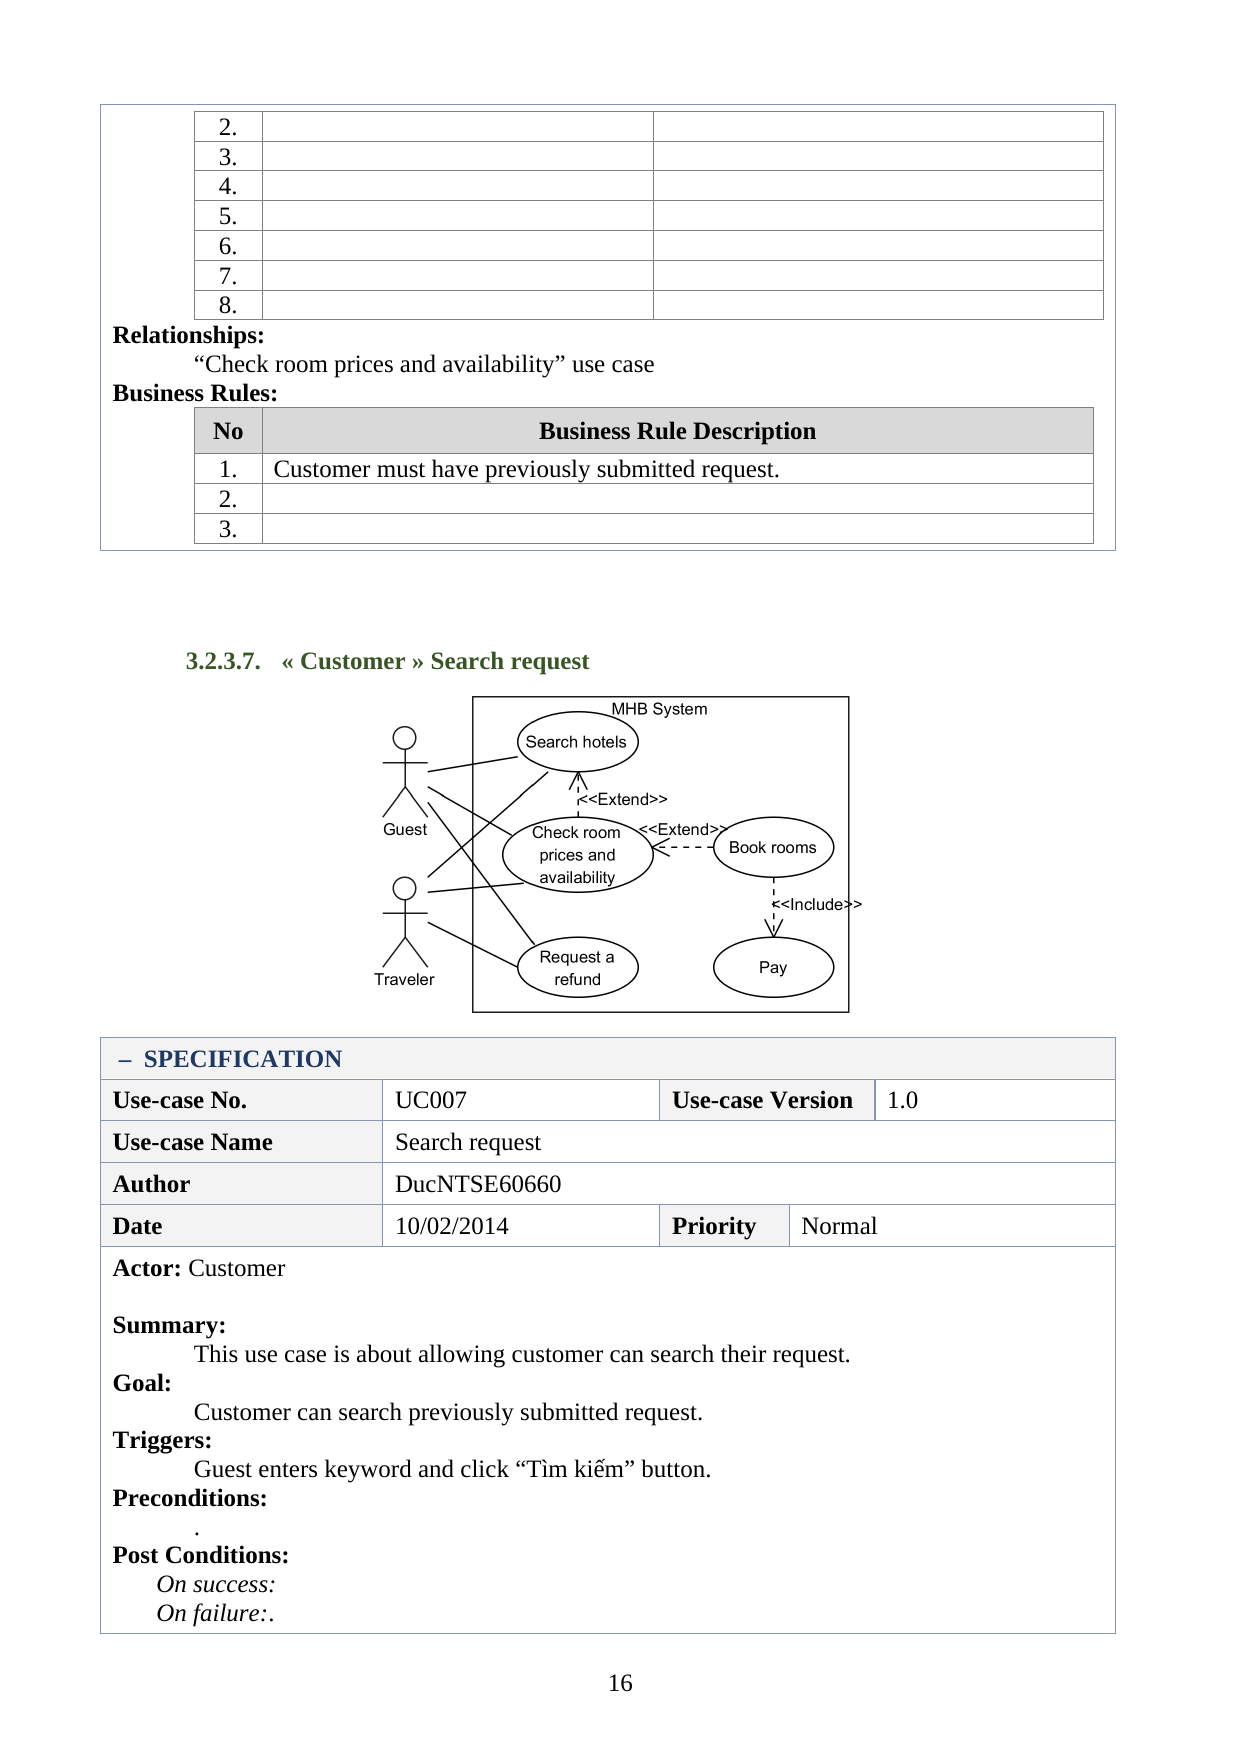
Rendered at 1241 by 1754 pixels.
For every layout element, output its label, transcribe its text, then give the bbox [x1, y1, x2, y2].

table_cell Normal [790, 1205, 1115, 1246]
subtitle « Customer » Search request [261, 646, 1128, 675]
table_cell 10/02/2014 [383, 1205, 659, 1246]
table_cell UC007 [383, 1080, 659, 1120]
table_cell Author [101, 1163, 382, 1204]
table_cell Priority [660, 1205, 789, 1246]
table_cell Use-case No. [101, 1080, 382, 1120]
table_cell DucNTSE60660 [383, 1163, 1115, 1204]
table_cell Use-case Version [660, 1080, 874, 1120]
table_cell 1.0 [876, 1080, 1115, 1120]
table_header – SPECIFICATION [101, 1038, 1115, 1078]
table_cell Date [101, 1205, 382, 1246]
picture [356, 689, 884, 1018]
table_cell Search request [383, 1121, 1115, 1162]
table_cell Use-case Name [101, 1121, 382, 1162]
